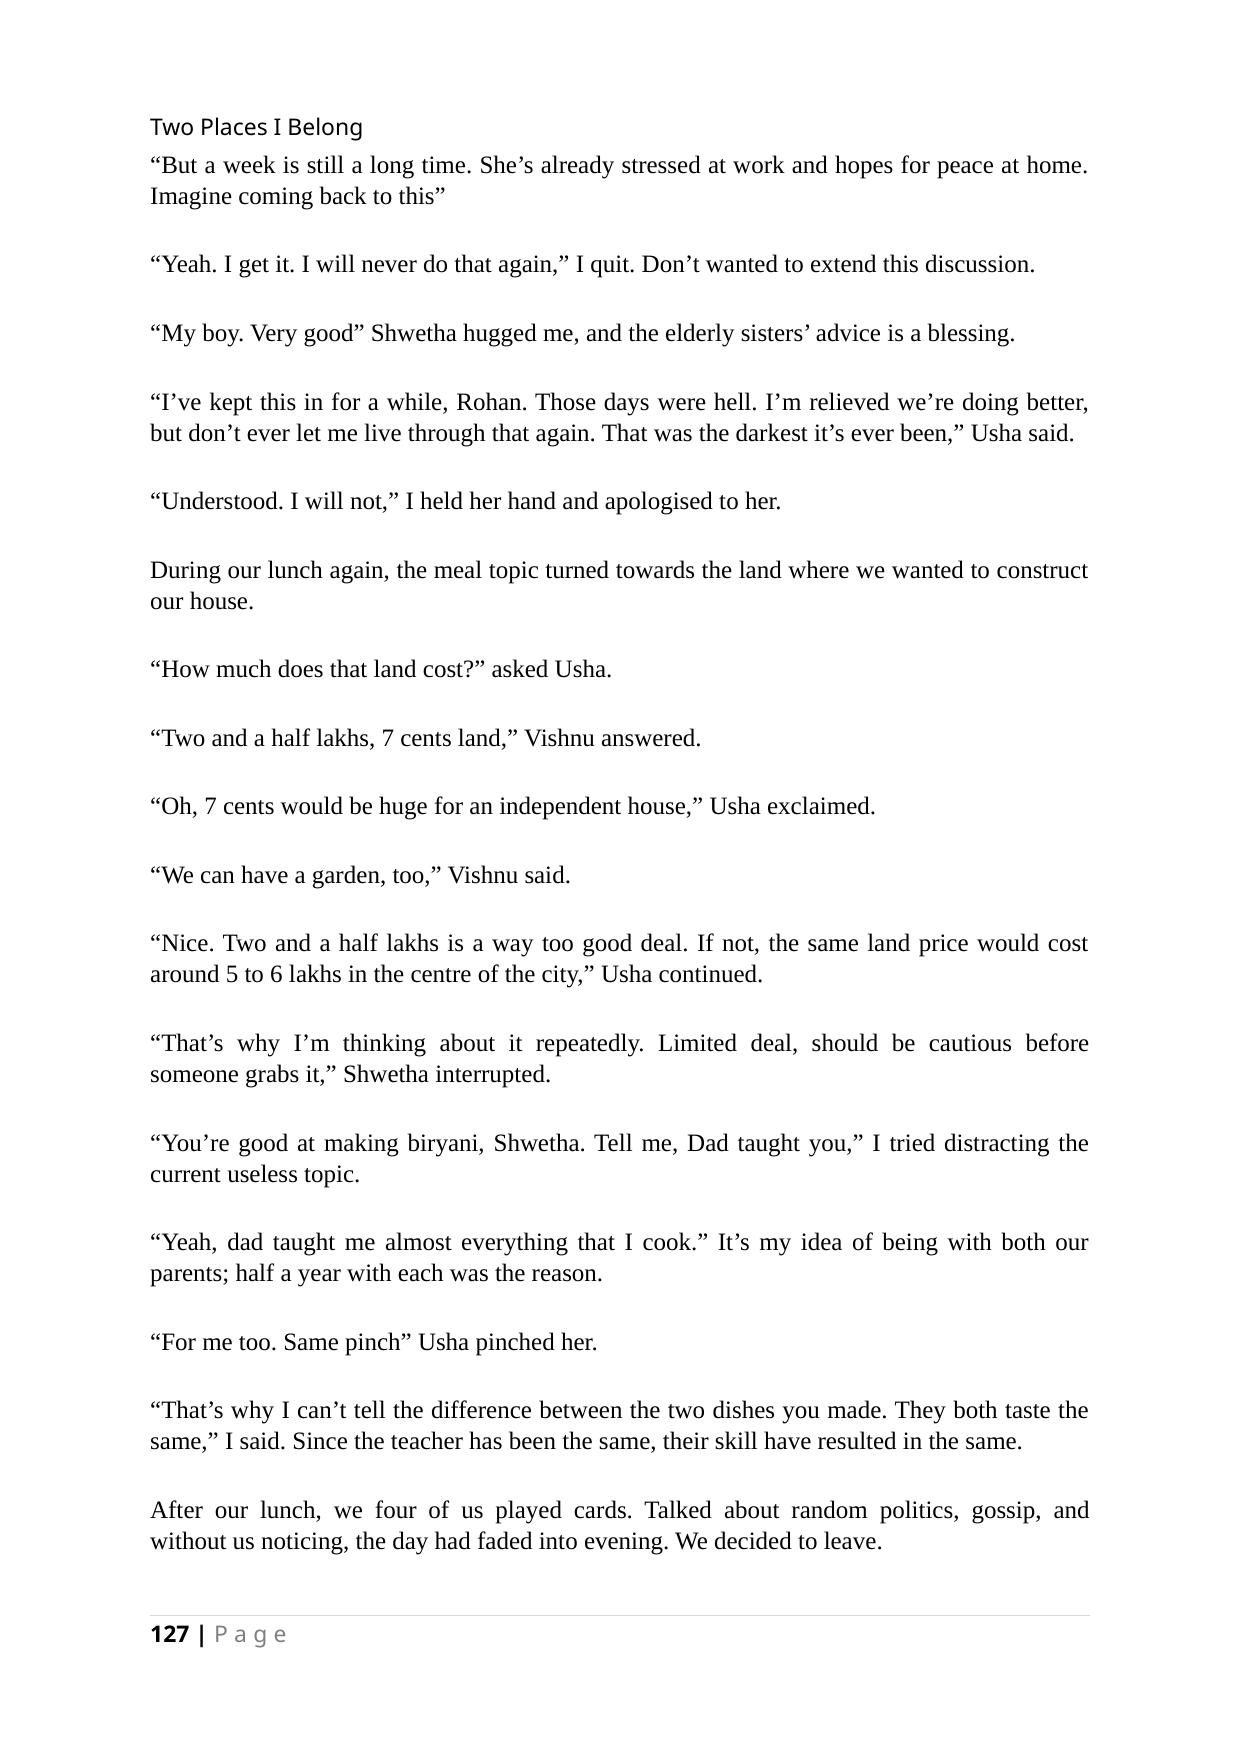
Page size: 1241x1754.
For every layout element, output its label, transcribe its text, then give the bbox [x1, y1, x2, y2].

text “For me too. Same pinch” Usha pinched her. [150, 1327, 1090, 1356]
text “But a week is still a long time. She’s already stressed at work and hopes for peace at home. Imagine coming back to this” [150, 150, 1090, 210]
text “Understood. I will not,” I held her hand and apologised to her. [150, 486, 1090, 515]
text “How much does that land cost?” asked Usha. [150, 654, 1090, 683]
text “My boy. Very good” Shwetha hugged me, and the elderly sisters’ advice is a blessing. [150, 318, 1090, 347]
text After our lunch, we four of us played cards. Talked about random politics, gossip, and without us noticing, the day had faded into evening. We decided to leave. [150, 1495, 1090, 1555]
text “Nice. Two and a half lakhs is a way too good deal. If not, the same land price would cost around 5 to 6 lakhs in the centre of the city,” Usha continued. [150, 928, 1090, 988]
text “Oh, 7 cents would be huge for an independent house,” Usha exclaimed. [150, 791, 1090, 820]
text “Yeah. I get it. I will never do that again,” I quit. Don’t wanted to extend this discussion. [150, 249, 1090, 278]
text “That’s why I can’t tell the difference between the two dishes you made. They both taste the same,” I said. Since the teacher has been the same, their skill have resulted in the same. [150, 1395, 1090, 1455]
text “Yeah, dad taught me almost everything that I cook.” It’s my idea of being with both our parents; half a year with each was the reason. [150, 1227, 1090, 1287]
text During our lunch again, the meal topic turned towards the land where we wanted to construct our house. [150, 555, 1090, 614]
text “You’re good at making biryani, Shwetha. Tell me, Dad taught you,” I tried distracting the current useless topic. [150, 1128, 1090, 1187]
text “We can have a garden, too,” Vishnu said. [150, 860, 1090, 889]
text “That’s why I’m thinking about it repeatedly. Limited deal, should be cautious before someone grabs it,” Shwetha interrupted. [150, 1028, 1090, 1088]
text “Two and a half lakhs, 7 cents land,” Vishnu answered. [150, 723, 1090, 752]
text “I’ve kept this in for a while, Rohan. Those days were hell. I’m relieved we’re doing better, but don’t ever let me live through that again. That was the darkest it’s ever been,” Usha said. [150, 387, 1090, 446]
